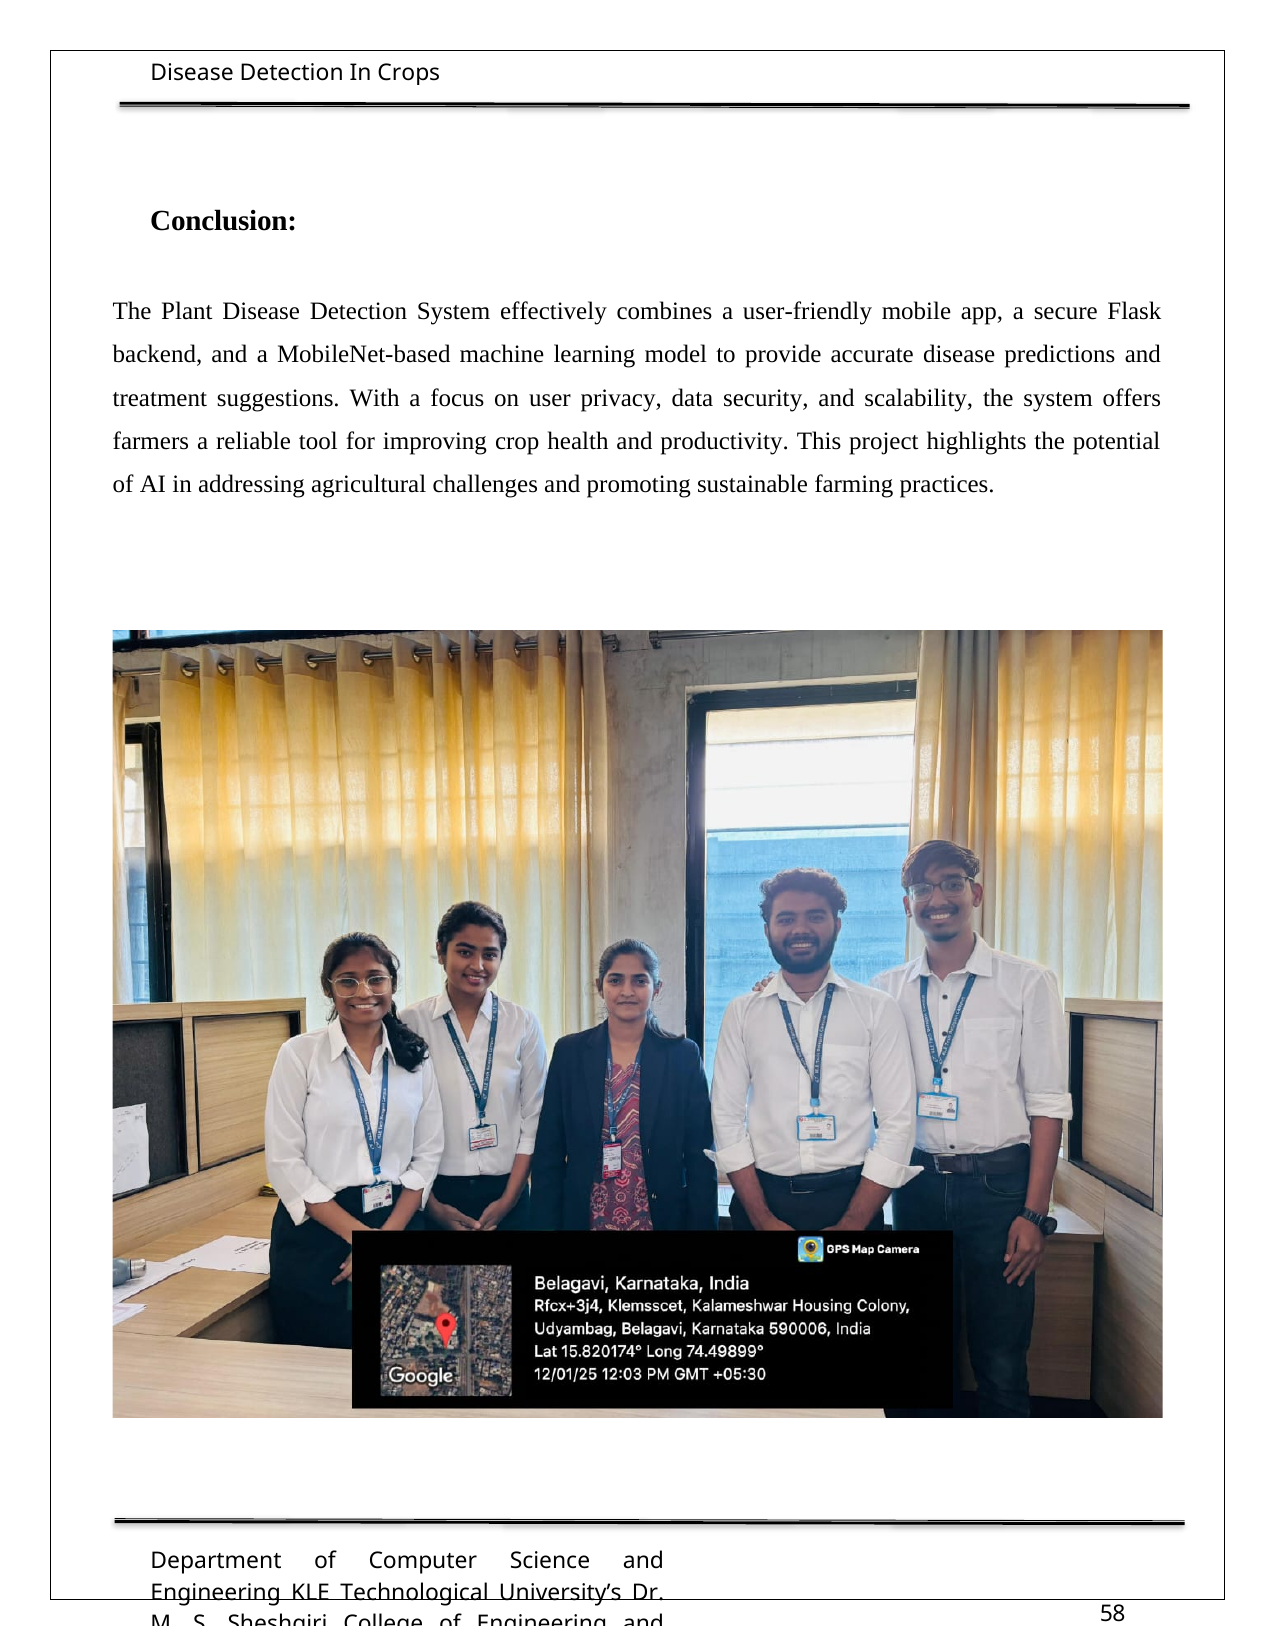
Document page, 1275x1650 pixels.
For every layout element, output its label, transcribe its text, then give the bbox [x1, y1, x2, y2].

picture [115, 97, 1196, 119]
picture [112, 630, 1163, 1418]
subtitle Conclusion: [150, 203, 1162, 236]
text The Plant Disease Detection System effectively combines a user-friendly mobile app, a secure Flask backend, and a MobileNet-based machine learning model to provide accurate disease predictions and treatment suggestions. With a focus on user privacy, data security, and scalability, the system offers farmers a reliable tool for improving crop health and productivity. This project highlights the potential of AI in addressing agricultural challenges and promoting sustainable farming practices. [112, 296, 1162, 498]
picture [110, 1514, 1191, 1536]
